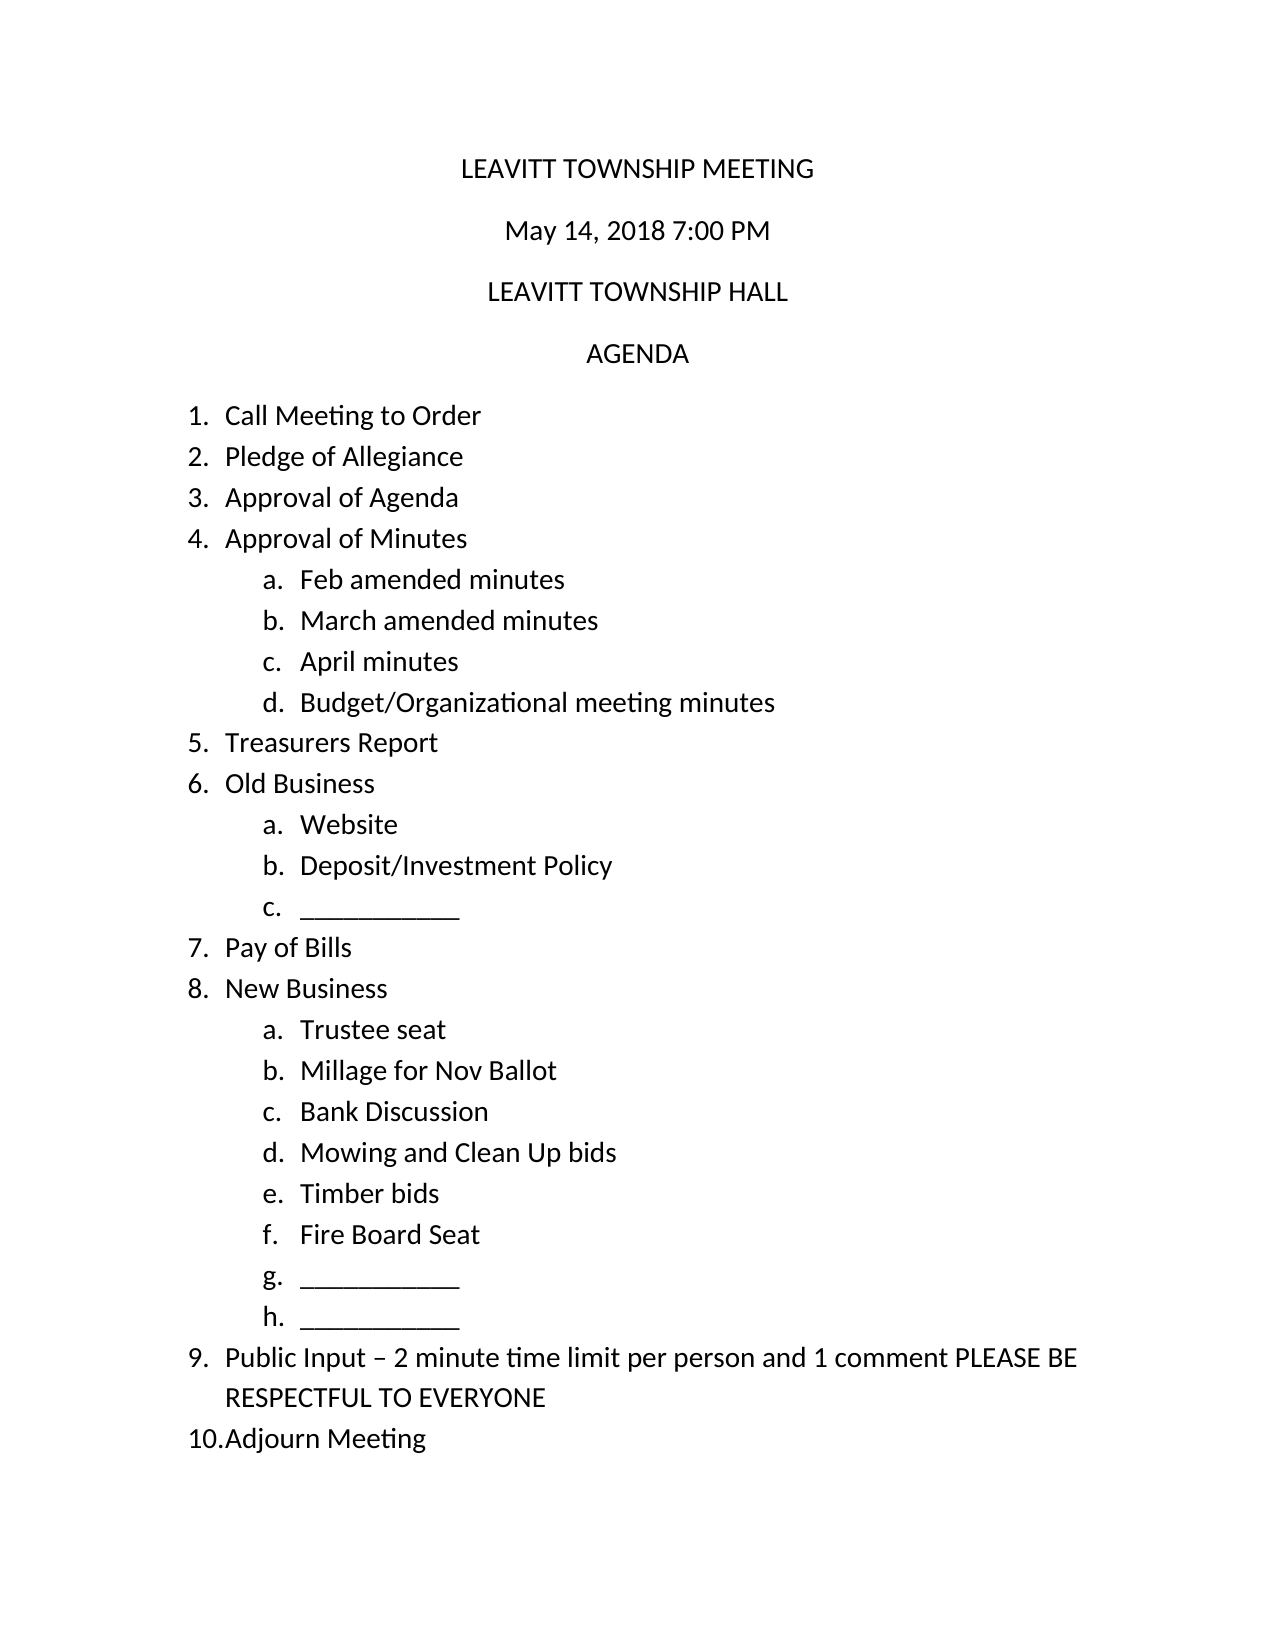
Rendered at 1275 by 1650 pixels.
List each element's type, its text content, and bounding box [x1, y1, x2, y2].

text LEAVITT TOWNSHIP MEETING [150, 150, 1125, 186]
list Pay of Bills [187, 929, 1125, 965]
list Old Business [187, 766, 1125, 801]
list Adjourn Meeting [187, 1421, 1125, 1456]
list Timber bids [262, 1175, 1125, 1211]
text LEAVITT TOWNSHIP HALL [150, 273, 1125, 309]
list Mowing and Clean Up bids [262, 1134, 1125, 1169]
list April minutes [262, 643, 1125, 678]
list Bank Discussion [262, 1093, 1125, 1129]
list Trustee seat [262, 1011, 1125, 1047]
list Millage for Nov Ballot [262, 1052, 1125, 1088]
text AGENDA [150, 335, 1125, 371]
list Pledge of Allegiance [187, 438, 1125, 474]
list Public Input – 2 minute time limit per person and 1 comment PLEASE BE RESPECTFUL TO EVERYONE [187, 1339, 1125, 1415]
list Approval of Agenda [187, 479, 1125, 514]
list Budget/Organizational meeting minutes [262, 684, 1125, 719]
list Fire Board Seat [262, 1216, 1125, 1251]
list ___________ [262, 1298, 1125, 1333]
list ___________ [262, 1257, 1125, 1292]
list ___________ [262, 888, 1125, 924]
list Website [262, 806, 1125, 842]
list Deposit/Investment Policy [262, 847, 1125, 883]
list Call Meeting to Order [187, 397, 1125, 433]
list Feb amended minutes [262, 561, 1125, 596]
list New Business [187, 970, 1125, 1006]
list March amended minutes [262, 602, 1125, 637]
list Approval of Minutes [187, 520, 1125, 556]
list Treasurers Report [187, 724, 1125, 760]
text May 14, 2018 7:00 PM [150, 212, 1125, 247]
